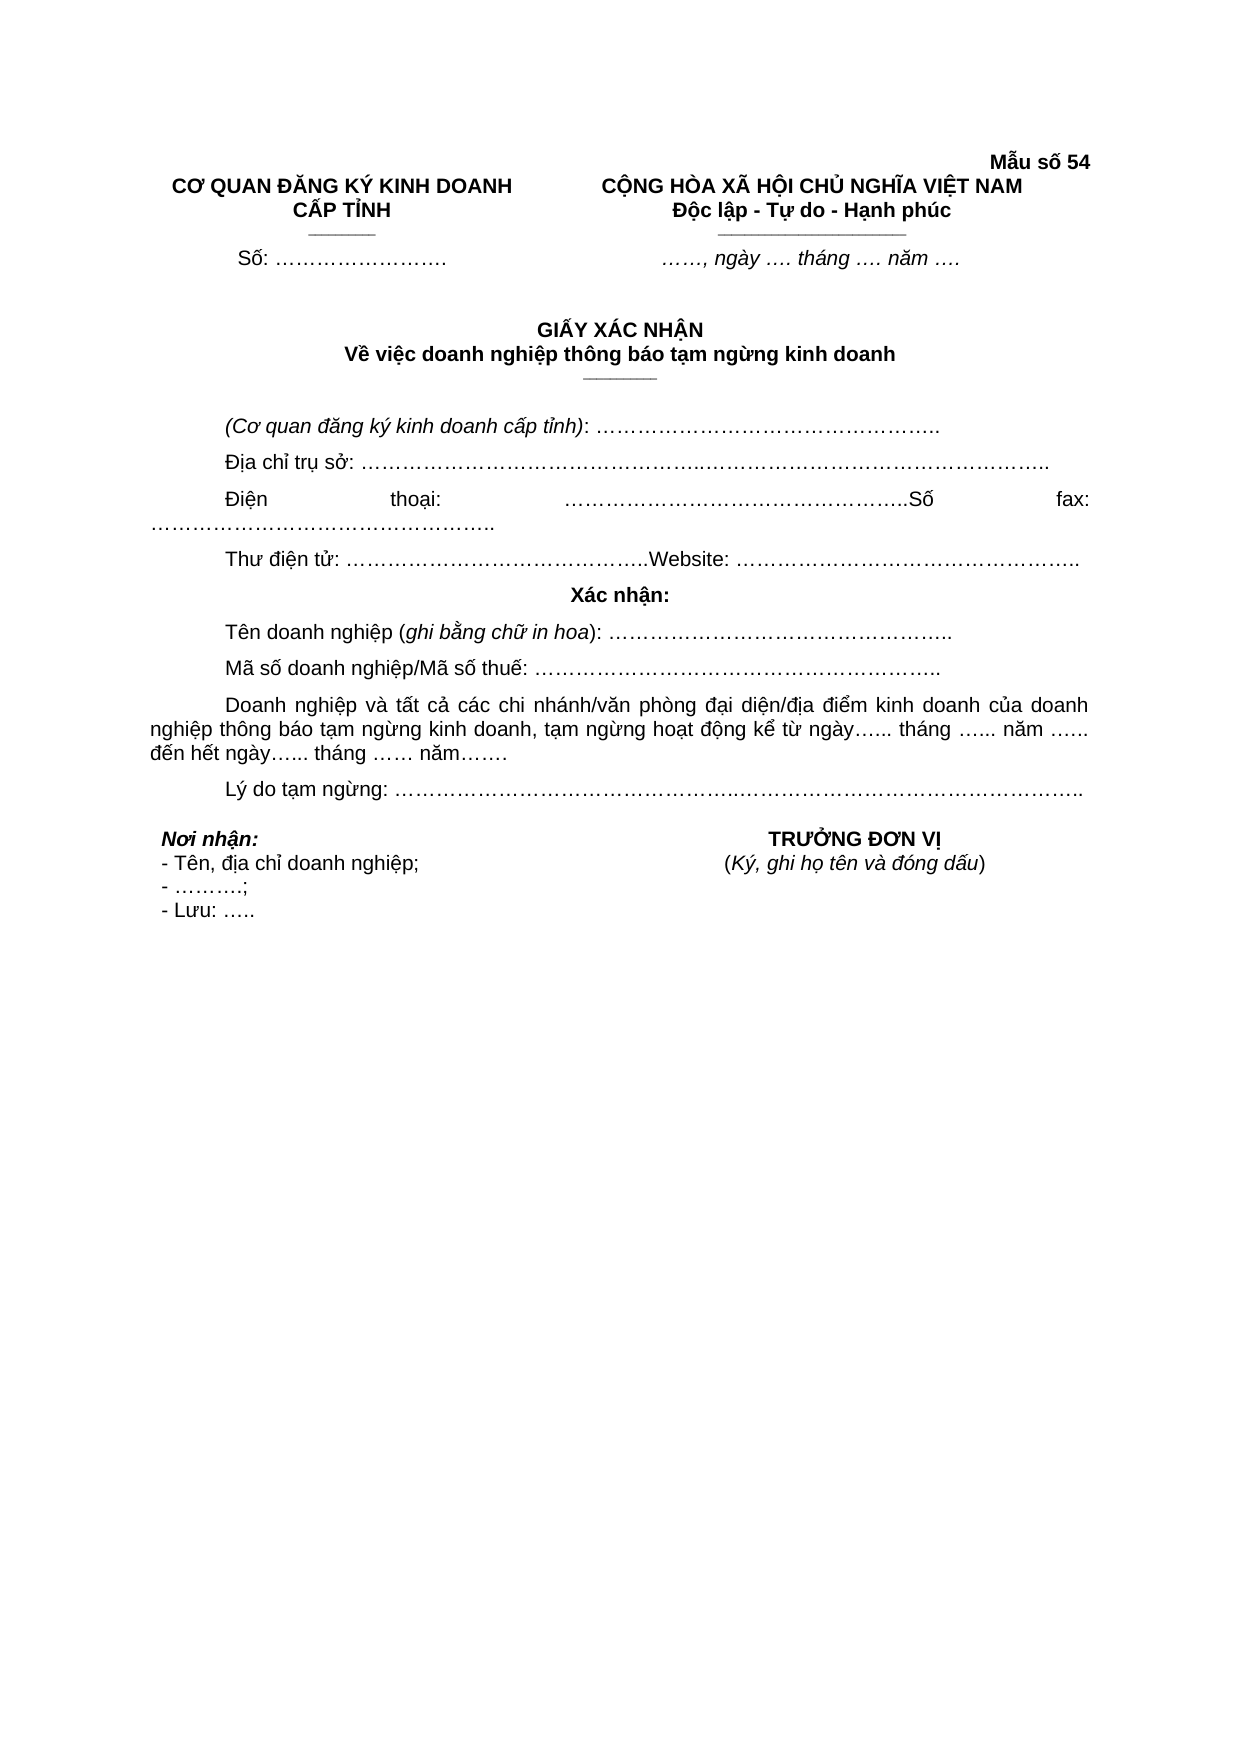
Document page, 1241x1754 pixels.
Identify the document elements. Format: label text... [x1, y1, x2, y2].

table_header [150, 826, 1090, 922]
text Địa chỉ trụ sở: …………………………………………..………………………………………….. [150, 450, 1090, 474]
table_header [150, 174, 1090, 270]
text ___________ [150, 366, 1090, 389]
text Xác nhận: [150, 583, 1090, 607]
text Thư điện tử: ……………………………………..Website: ………………………………………….. [150, 547, 1090, 571]
text Mã số doanh nghiệp/Mã số thuế: ………………………………………………….. [150, 656, 1090, 680]
text GIẤY XÁC NHẬN Về việc doanh nghiệp thông báo tạm ngừng kinh doanh [150, 318, 1090, 366]
text Điện thoại: …………………………………………..Số fax: ………………………………………….. [150, 486, 1090, 534]
text Doanh nghiệp và tất cả các chi nhánh/văn phòng đại diện/địa điểm kinh doanh của doanh nghiệp thông báo tạm ngừng kinh doanh, tạm ngừng hoạt động kể từ ngày…... tháng …... năm .….. đến hết ngày…... tháng …… năm……. [150, 693, 1090, 764]
text (Cơ quan đăng ký kinh doanh cấp tỉnh): ………………………………………….. [150, 413, 1090, 437]
text Tên doanh nghiệp (ghi bằng chữ in hoa): ………………………………………….. [150, 620, 1090, 644]
text Lý do tạm ngừng: …………………………………………..………………………………………….. [150, 777, 1090, 801]
text Mẫu số 54 [150, 150, 1090, 174]
